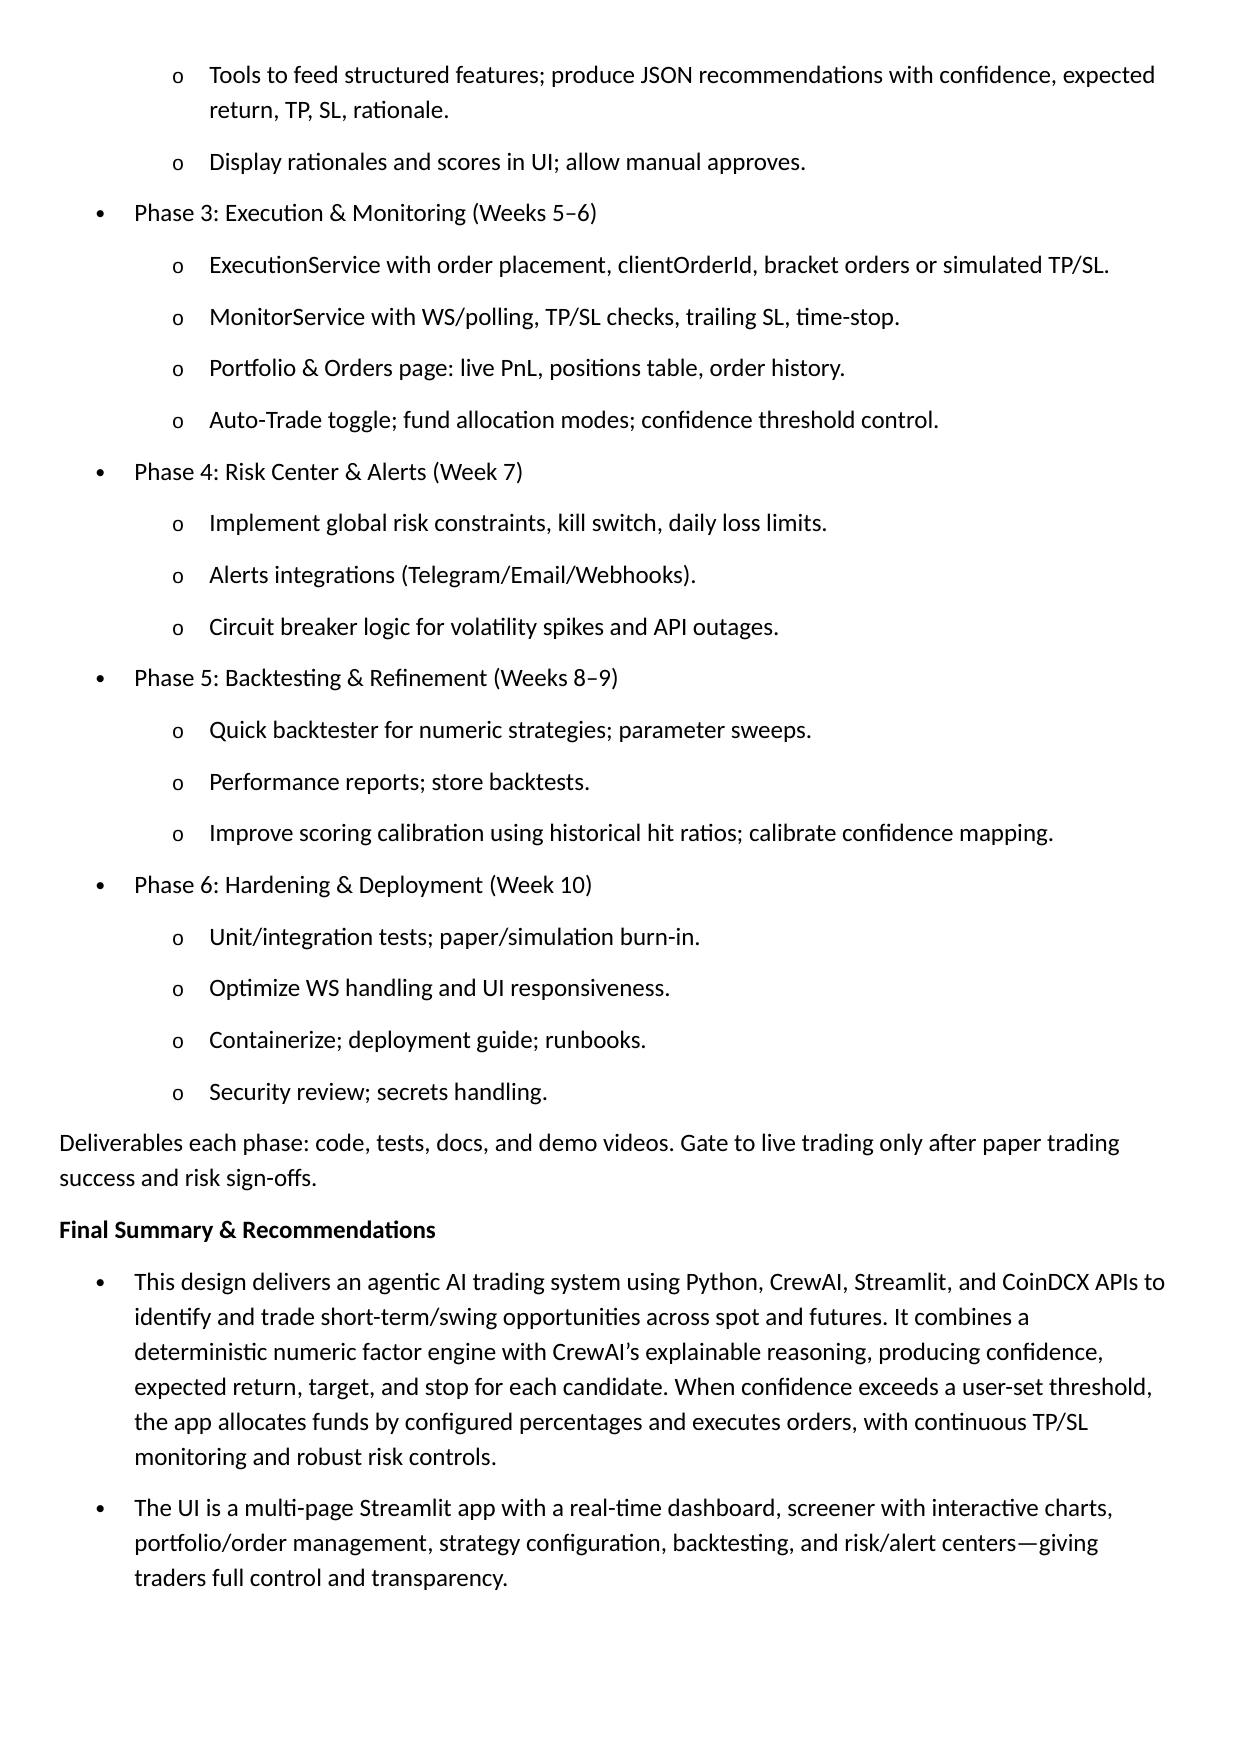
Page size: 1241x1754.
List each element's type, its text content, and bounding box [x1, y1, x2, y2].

list Containerize; deployment guide; runbooks. [172, 1024, 1167, 1055]
list Unit/integration tests; paper/simulation burn-in. [172, 921, 1167, 951]
list This design delivers an agentic AI trading system using Python, CrewAI, Streamlit, and CoinDCX APIs to identify and trade short-term/swing opportunities across spot and futures. It combines a deterministic numeric factor engine with CrewAI’s explainable reasoning, producing confidence, expected return, target, and stop for each candidate. When confidence exceeds a user-set threshold, the app allocates funds by configured percentages and executes orders, with continuous TP/SL monitoring and robust risk controls. [97, 1266, 1167, 1471]
list Portfolio & Orders page: live PnL, positions table, order history. [172, 352, 1167, 383]
list Performance reports; store backtests. [172, 766, 1167, 796]
list Tools to feed structured features; produce JSON recommendations with confidence, expected return, TP, SL, rationale. [172, 59, 1167, 125]
list Phase 4: Risk Center & Alerts (Week 7) [97, 456, 1167, 486]
list Phase 6: Hardening & Deployment (Week 10) [97, 869, 1167, 900]
list Quick backtester for numeric strategies; parameter sweeps. [172, 714, 1167, 745]
list Display rationales and scores in UI; allow manual approves. [172, 146, 1167, 176]
list MonitorService with WS/polling, TP/SL checks, trailing SL, time-stop. [172, 301, 1167, 331]
list Auto-Trade toggle; fund allocation modes; confidence threshold control. [172, 404, 1167, 435]
text Final Summary & Recommendations [59, 1214, 1167, 1245]
list Optimize WS handling and UI responsiveness. [172, 972, 1167, 1003]
list Improve scoring calibration using historical hit ratios; calibrate confidence mapping. [172, 817, 1167, 848]
list Security review; secrets handling. [172, 1076, 1167, 1106]
list Implement global risk constraints, kill switch, daily loss limits. [172, 507, 1167, 538]
list Phase 3: Execution & Monitoring (Weeks 5–6) [97, 197, 1167, 228]
list The UI is a multi-page Streamlit app with a real-time dashboard, screener with interactive charts, portfolio/order management, strategy configuration, backtesting, and risk/alert centers—giving traders full control and transparency. [97, 1492, 1167, 1593]
text Deliverables each phase: code, tests, docs, and demo videos. Gate to live trading only after paper trading success and risk sign-offs. [59, 1127, 1167, 1193]
list Phase 5: Backtesting & Refinement (Weeks 8–9) [97, 662, 1167, 693]
list Alerts integrations (Telegram/Email/Webhooks). [172, 559, 1167, 590]
list ExecutionService with order placement, clientOrderId, bracket orders or simulated TP/SL. [172, 249, 1167, 280]
list Circuit breaker logic for volatility spikes and API outages. [172, 611, 1167, 641]
